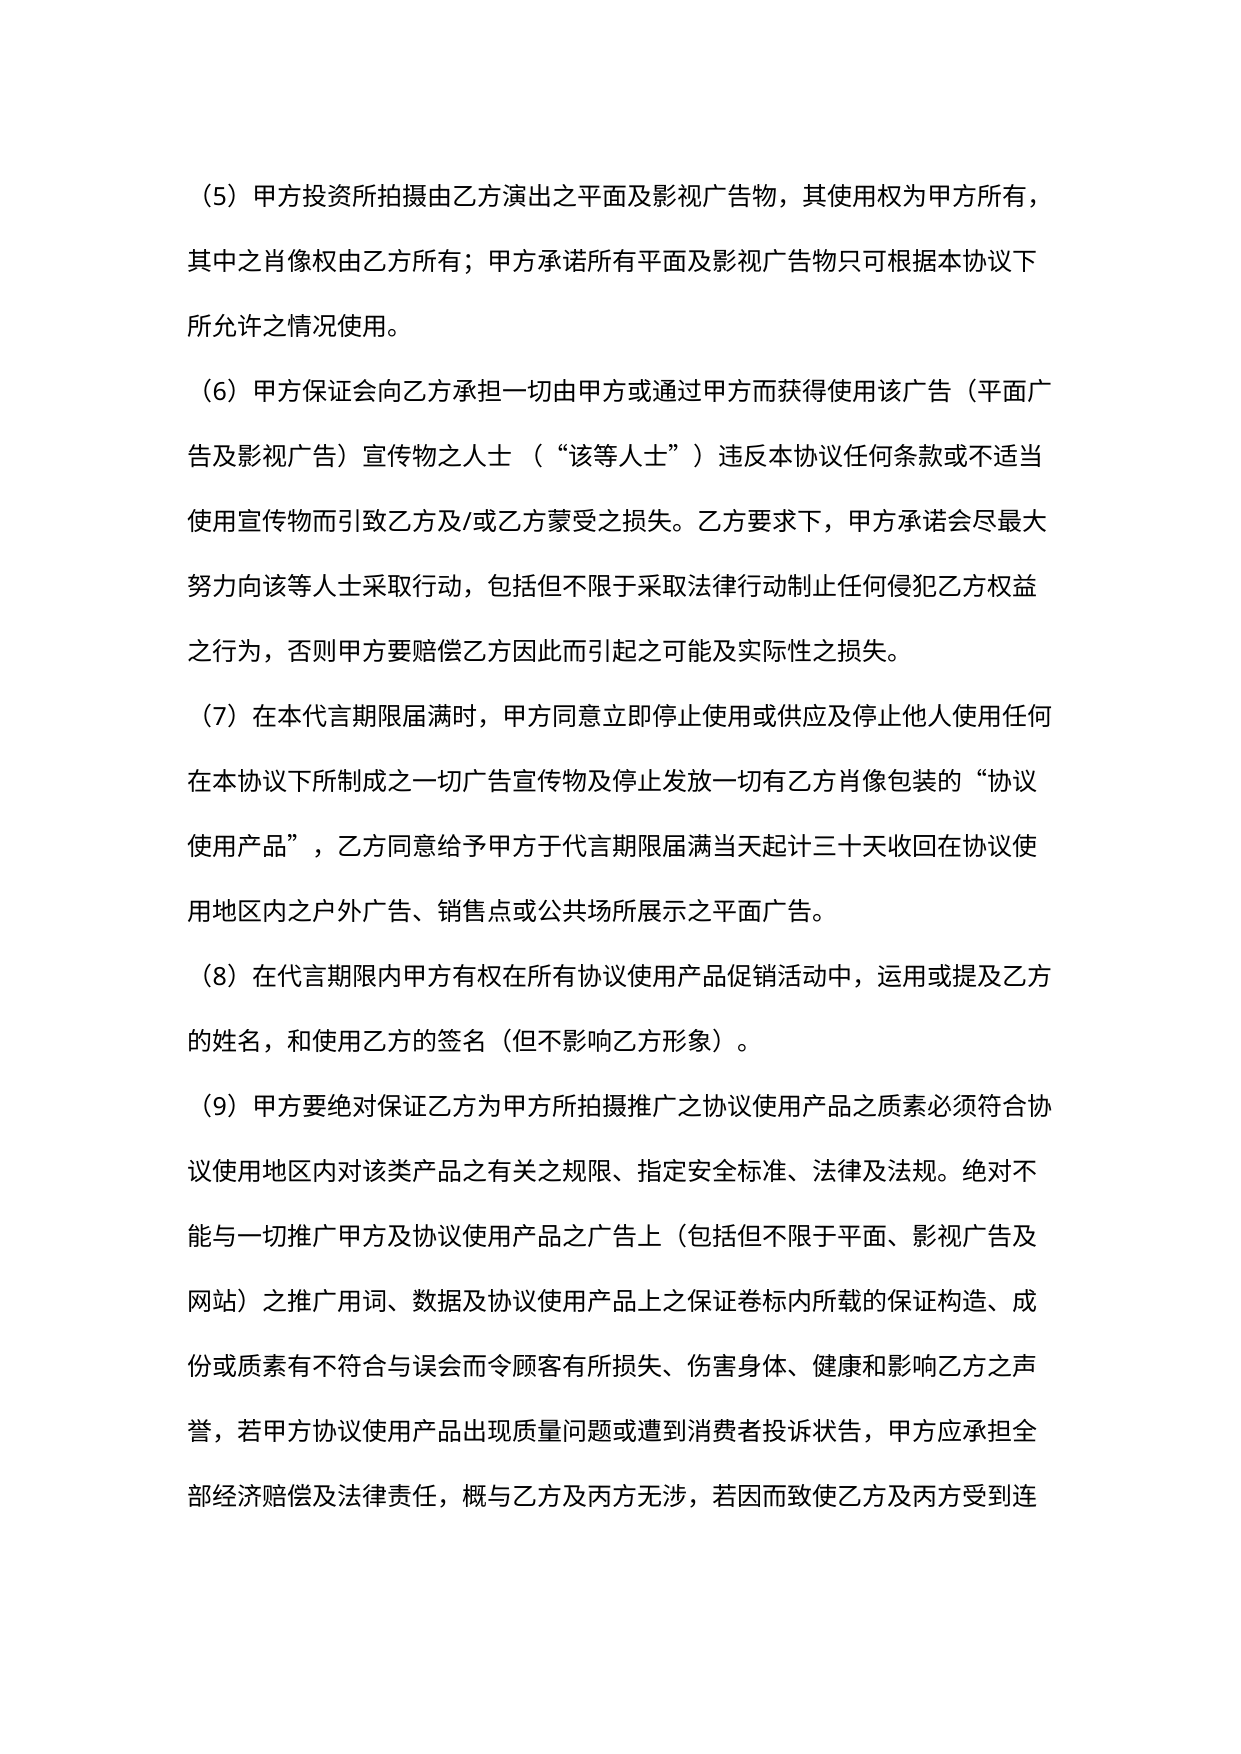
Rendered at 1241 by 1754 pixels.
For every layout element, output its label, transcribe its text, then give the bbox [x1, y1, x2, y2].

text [187, 1072, 1053, 1527]
text （8）在代言期限内甲方有权在所有协议使用产品促销活动中，运用或提及乙方的姓名，和使用乙方的签名（但不影响乙方形象）。 [187, 942, 1053, 1072]
text （5）甲方投资所拍摄由乙方演出之平面及影视广告物，其使用权为甲方所有，其中之肖像权由乙方所有；甲方承诺所有平面及影视广告物只可根据本协议下所允许之情况使用。 [187, 162, 1053, 357]
text （6）甲方保证会向乙方承担一切由甲方或通过甲方而获得使用该广告（平面广告及影视广告）宣传物之人士 （“该等人士”）违反本协议任何条款或不适当使用宣传物而引致乙方及/或乙方蒙受之损失。乙方要求下，甲方承诺会尽最大努力向该等人士采取行动，包括但不限于采取法律行动制止任何侵犯乙方权益之行为，否则甲方要赔偿乙方因此而引起之可能及实际性之损失。 [187, 357, 1053, 682]
text （7）在本代言期限届满时，甲方同意立即停止使用或供应及停止他人使用任何在本协议下所制成之一切广告宣传物及停止发放一切有乙方肖像包装的“协议使用产品”，乙方同意给予甲方于代言期限届满当天起计三十天收回在协议使用地区内之户外广告、销售点或公共场所展示之平面广告。 [187, 682, 1053, 942]
